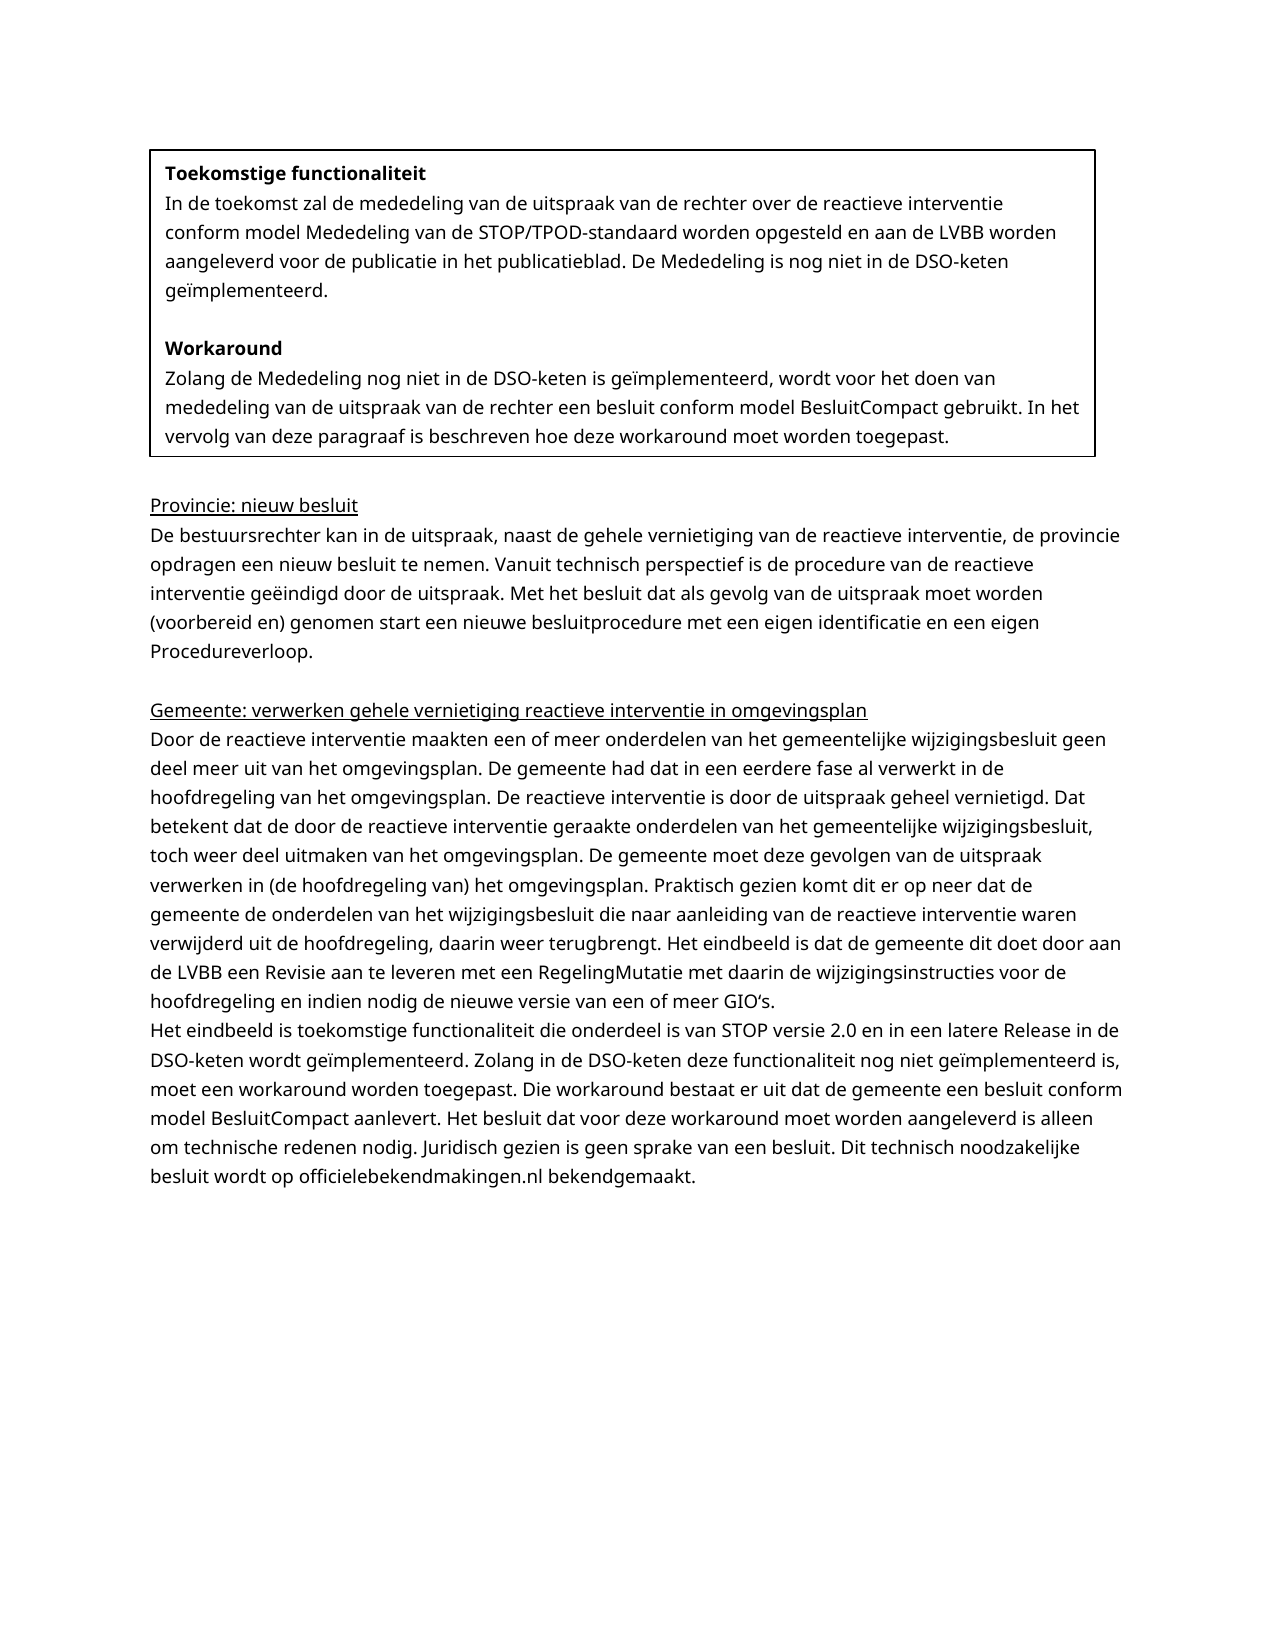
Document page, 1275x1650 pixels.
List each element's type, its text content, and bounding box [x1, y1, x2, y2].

text De bestuursrechter kan in de uitspraak, naast de gehele vernietiging van de reactieve interventie, de provincie opdragen een nieuw besluit te nemen. Vanuit technisch perspectief is de procedure van de reactieve interventie geëindigd door de uitspraak. Met het besluit dat als gevolg van de uitspraak moet worden (voorbereid en) genomen start een nieuwe besluitprocedure met een eigen identificatie en een eigen Procedureverloop. [150, 519, 1125, 664]
text Door de reactieve interventie maakten een of meer onderdelen van het gemeentelijke wijzigingsbesluit geen deel meer uit van het omgevingsplan. De gemeente had dat in een eerdere fase al verwerkt in de hoofdregeling van het omgevingsplan. De reactieve interventie is door de uitspraak geheel vernietigd. Dat betekent dat de door de reactieve interventie geraakte onderdelen van het gemeentelijke wijzigingsbesluit, toch weer deel uitmaken van het omgevingsplan. De gemeente moet deze gevolgen van de uitspraak verwerken in (de hoofdregeling van) het omgevingsplan. Praktisch gezien komt dit er op neer dat de gemeente de onderdelen van het wijzigingsbesluit die naar aanleiding van de reactieve interventie waren verwijderd uit de hoofdregeling, daarin weer terugbrengt. Het eindbeeld is dat de gemeente dit doet door aan de LVBB een Revisie aan te leveren met een RegelingMutatie met daarin de wijzigingsinstructies voor de hoofdregeling en indien nodig de nieuwe versie van een of meer GIO‘s. [150, 723, 1125, 1014]
text Het eindbeeld is toekomstige functionaliteit die onderdeel is van STOP versie 2.0 en in een latere Release in de DSO-keten wordt geïmplementeerd. Zolang in de DSO-keten deze functionaliteit nog niet geïmplementeerd is, moet een workaround worden toegepast. Die workaround bestaat er uit dat de gemeente een besluit conform model BesluitCompact aanlevert. Het besluit dat voor deze workaround moet worden aangeleverd is alleen om technische redenen nodig. Juridisch gezien is geen sprake van een besluit. Dit technisch noodzakelijke besluit wordt op officielebekendmakingen.nl bekendgemaakt. [150, 1014, 1125, 1189]
text Provincie: nieuw besluit [150, 489, 1125, 519]
text Gemeente: verwerken gehele vernietiging reactieve interventie in omgevingsplan [150, 694, 1125, 723]
